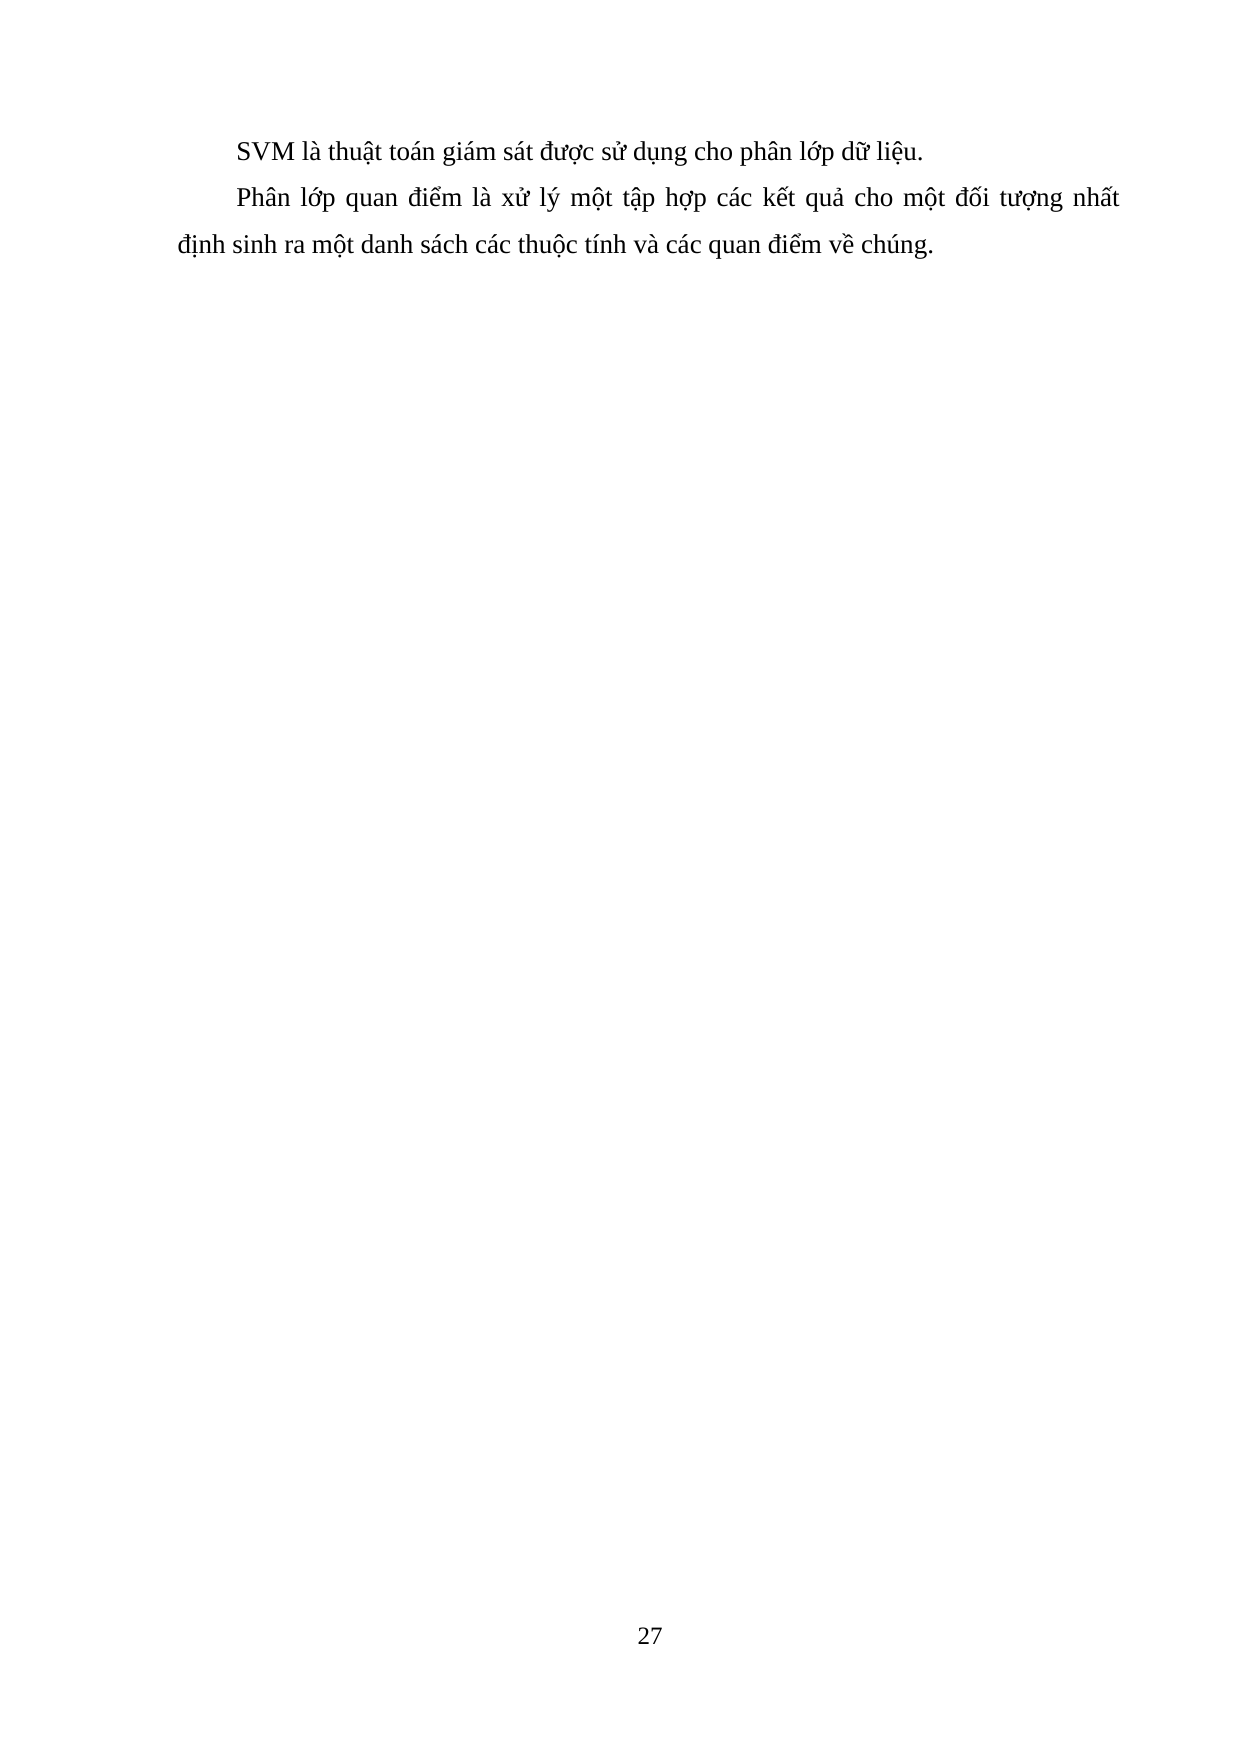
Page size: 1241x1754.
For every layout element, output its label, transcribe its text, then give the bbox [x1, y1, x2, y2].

text Phân lớp quan điểm là xử lý một tập hợp các kết quả cho một đối tượng nhất định sinh ra một danh sách các thuộc tính và các quan điểm về chúng. [177, 182, 1122, 259]
text SVM là thuật toán giám sát được sử dụng cho phân lớp dữ liệu. [177, 135, 1122, 166]
